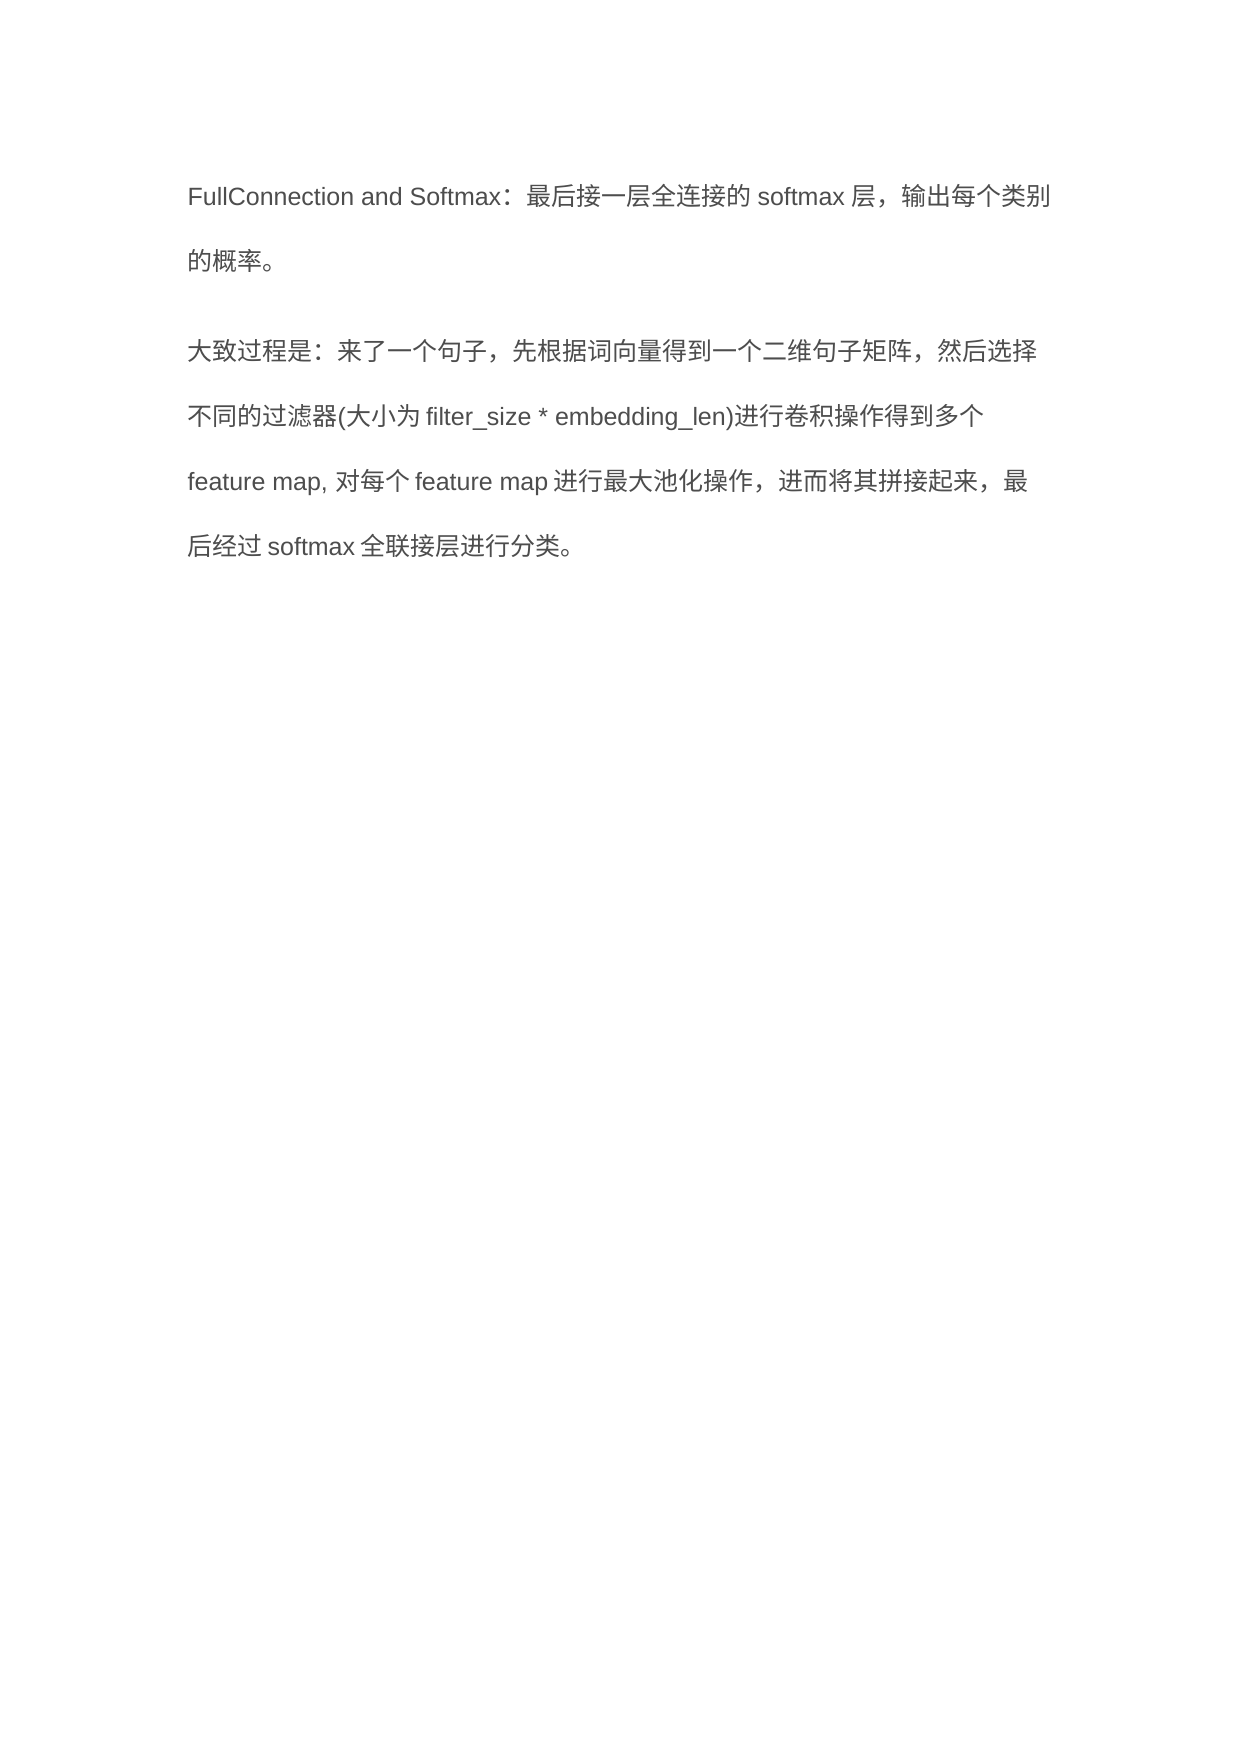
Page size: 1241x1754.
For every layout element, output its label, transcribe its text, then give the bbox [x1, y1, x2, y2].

text FullConnection and Softmax：最后接一层全连接的 softmax 层，输出每个类别的概率。 [187, 162, 1053, 292]
text 大致过程是：来了一个句子，先根据词向量得到一个二维句子矩阵，然后选择不同的过滤器(大小为filter_size * embedding_len)进行卷积操作得到多个feature map, 对每个feature map进行最大池化操作，进而将其拼接起来，最后经过softmax全联接层进行分类。 [187, 317, 1053, 577]
